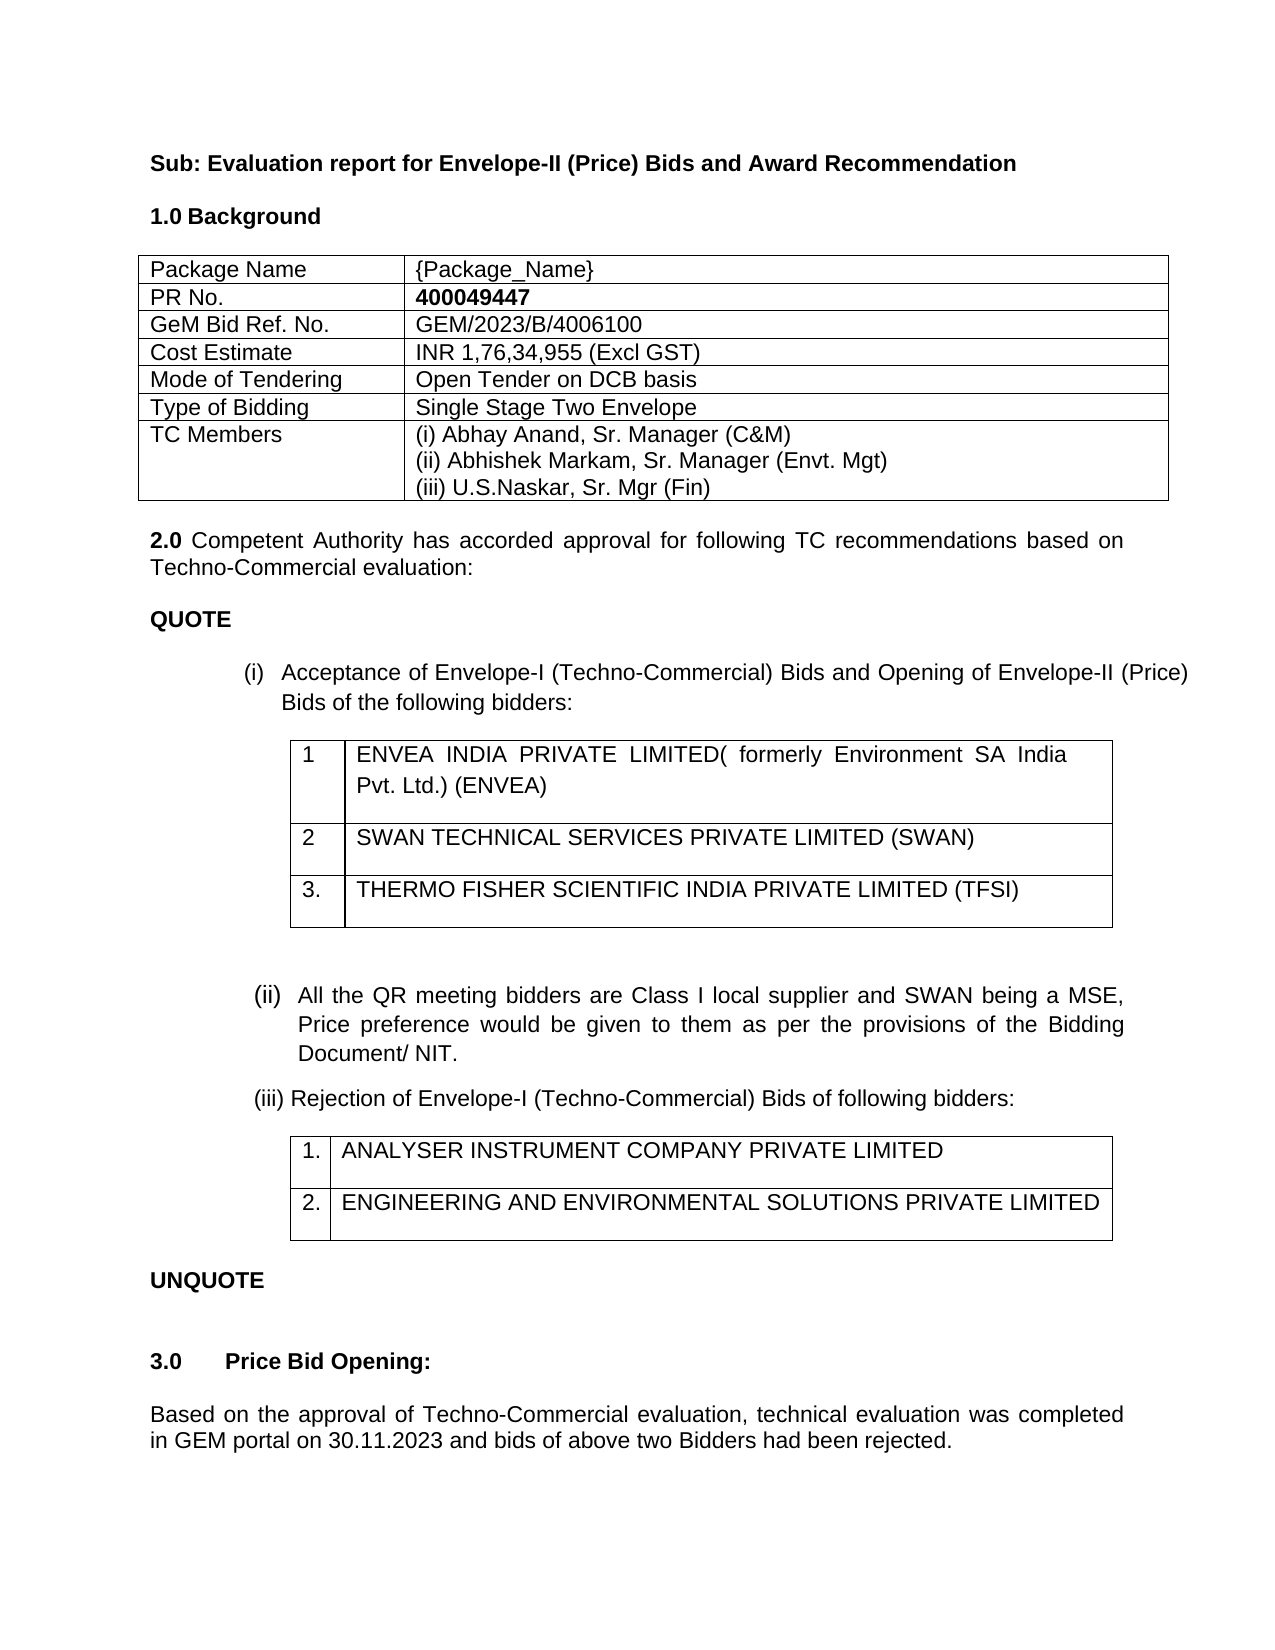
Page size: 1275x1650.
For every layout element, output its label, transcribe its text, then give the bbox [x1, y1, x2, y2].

table_cell SWAN TECHNICAL SERVICES PRIVATE LIMITED (SWAN) [346, 824, 1112, 875]
text (i) Acceptance of Envelope-I (Techno-Commercial) Bids and Opening of Envelope-II (Price) Bids of the following bidders: [244, 659, 1189, 716]
table_header 1 [291, 741, 344, 823]
table_header Package Name [139, 256, 404, 283]
text Based on the approval of Techno-Commercial evaluation, technical evaluation was completed in GEM portal on 30.11.2023 and bids of above two Bidders had been rejected. [150, 1401, 1125, 1454]
text QUOTE [150, 606, 1125, 633]
table_cell GeM Bid Ref. No. [139, 311, 404, 338]
table_cell Type of Bidding [139, 394, 404, 420]
table_header {Package_Name} [405, 256, 1168, 283]
table_cell 2. [291, 1189, 330, 1240]
table_cell Cost Estimate [139, 339, 404, 365]
table_header 1. [291, 1137, 330, 1188]
table_cell PR No. [139, 284, 404, 310]
table_cell Single Stage Two Envelope [405, 394, 1168, 420]
table_cell (i) Abhay Anand, Sr. Manager (C&M) (ii) Abhishek Markam, Sr. Manager (Envt. Mgt) (iii) U.S.Naskar, Sr. Mgr (Fin) [405, 421, 1168, 500]
table_cell 3. [291, 876, 344, 927]
list All the QR meeting bidders are Class I local supplier and SWAN being a MSE, Price preference would be given to them as per the provisions of the Bidding Document/ NIT. [253, 981, 1125, 1066]
text (iii) Rejection of Envelope-I (Techno-Commercial) Bids of following bidders: [225, 1085, 1125, 1111]
table_cell INR 1,76,34,955 (Excl GST) [405, 339, 1168, 365]
table_cell 400049447 [405, 284, 1168, 310]
table_cell Open Tender on DCB basis [405, 366, 1168, 392]
text Sub: Evaluation report for Envelope-II (Price) Bids and Award Recommendation [150, 150, 1125, 176]
table_cell Mode of Tendering [139, 366, 404, 392]
table_cell ENGINEERING AND ENVIRONMENTAL SOLUTIONS PRIVATE LIMITED [331, 1189, 1112, 1240]
table_cell GEM/2023/B/4006100 [405, 311, 1168, 338]
list Background [150, 203, 1125, 229]
table_cell THERMO FISHER SCIENTIFIC INDIA PRIVATE LIMITED (TFSI) [346, 876, 1112, 927]
table_cell TC Members [139, 421, 404, 500]
text 2.0 Competent Authority has accorded approval for following TC recommendations based on Techno-Commercial evaluation: [150, 527, 1125, 580]
text 3.0 Price Bid Opening: [150, 1348, 1125, 1374]
table_header ANALYSER INSTRUMENT COMPANY PRIVATE LIMITED [331, 1137, 1112, 1188]
table_cell 2 [291, 824, 344, 875]
table_header ENVEA INDIA PRIVATE LIMITED( formerly Environment SA India Pvt. Ltd.) (ENVEA) [346, 741, 1112, 823]
list UNQUOTE [150, 1267, 1125, 1294]
